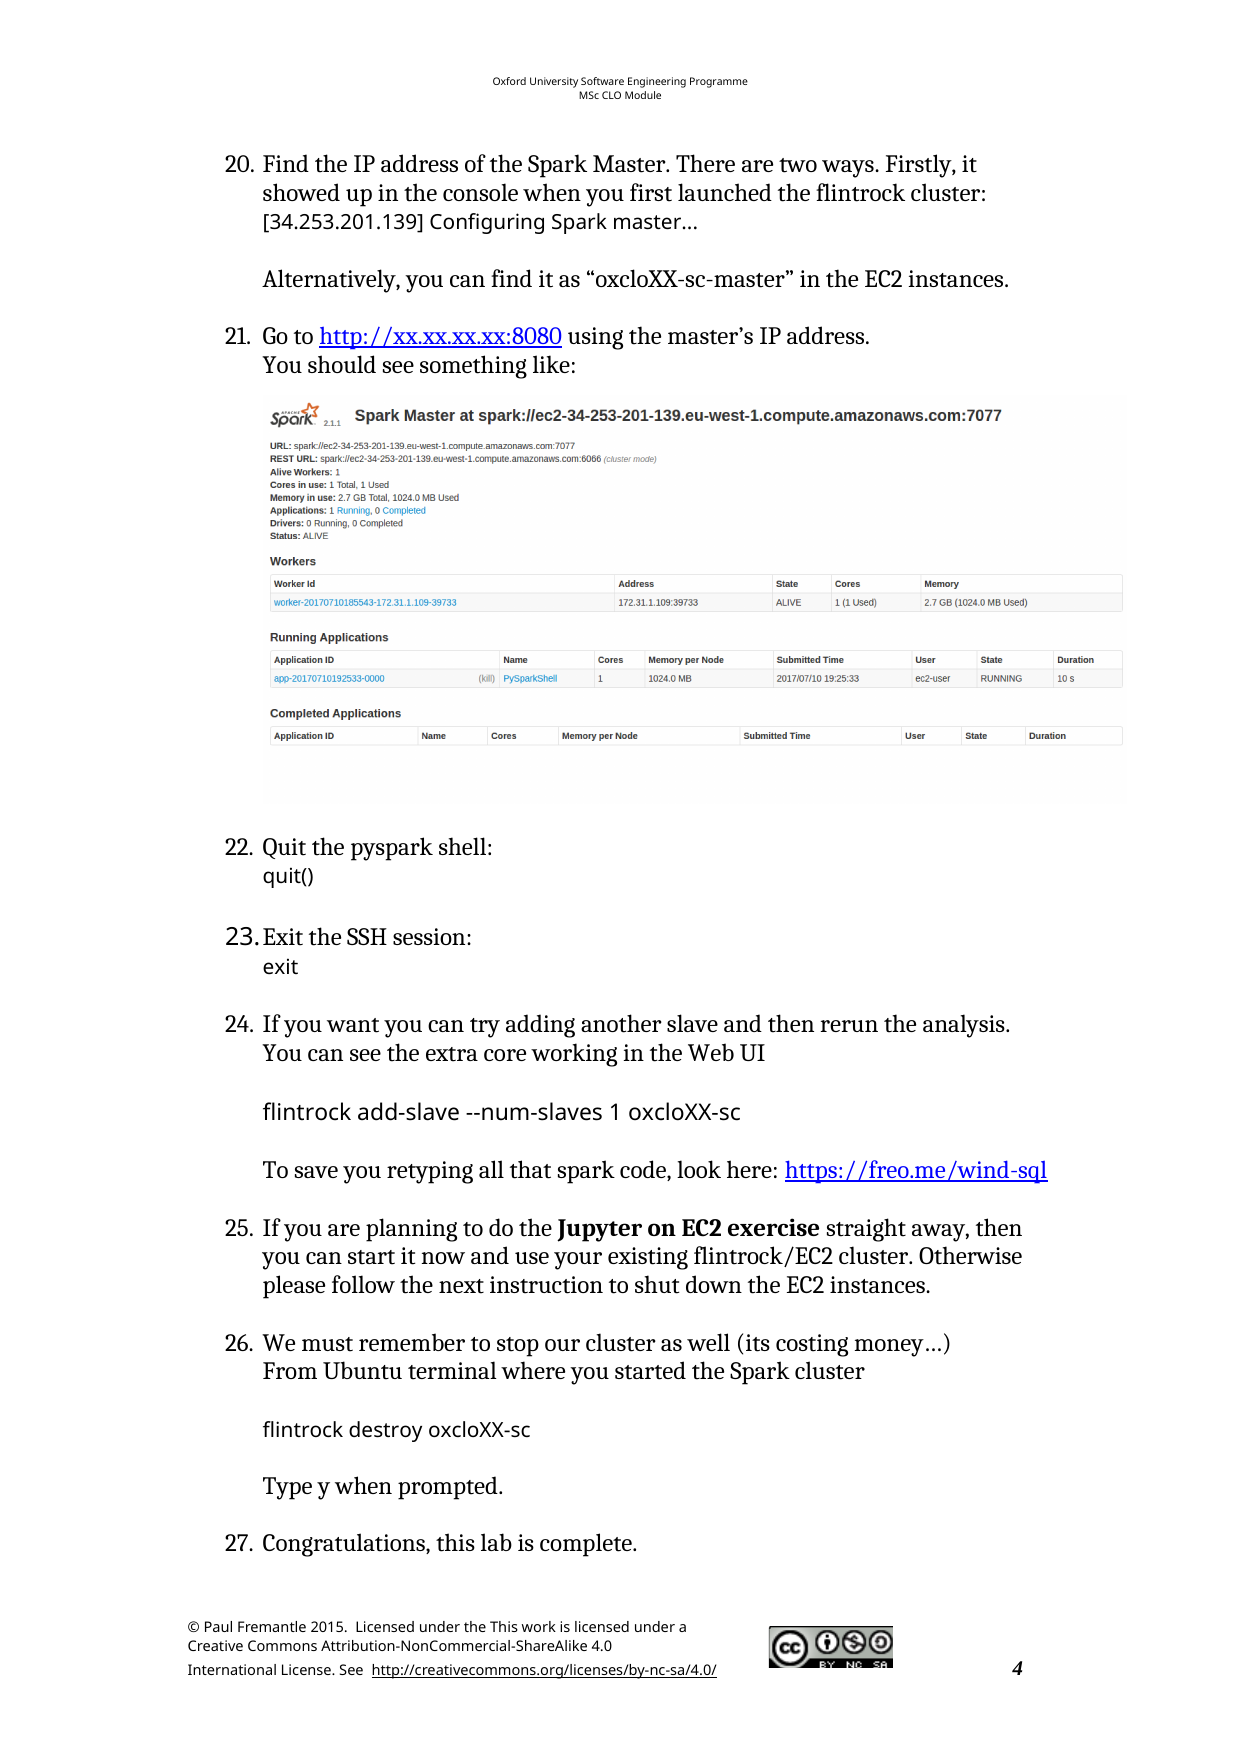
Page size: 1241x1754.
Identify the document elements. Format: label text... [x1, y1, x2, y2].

list Find the IP address of the Spark Master. There are two ways. Firstly, it showed up in the console when you first launched the flintrock cluster: [34.253.201.139] Configuring Spark master... Alternatively, you can find it as “oxcloXX-sc-master” in the EC2 instances. [225, 150, 1053, 322]
list If you want you can try adding another slave and then rerun the analysis. You can see the extra core working in the Web UI [225, 1010, 1053, 1096]
list We must remember to stop our cluster as well (its costing money…) From Ubuntu terminal where you started the Spark cluster flintrock destroy oxcloXX-sc Type y when prompted. [225, 1328, 1053, 1529]
picture [262, 395, 1128, 804]
picture [768, 1626, 893, 1668]
list Go to http://xx.xx.xx.xx:8080 using the master’s IP address. You should see something like: [225, 322, 1053, 380]
list Exit the SSH session: exit [225, 918, 1053, 1010]
text To save you retyping all that spark code, look here: https://freo.me/wind-sql [262, 1127, 1053, 1185]
list Congratulations, this lab is complete. [225, 1529, 1053, 1558]
list Quit the pyspark shell: quit() [225, 832, 1053, 918]
text flintrock add-slave --num-slaves 1 oxcloXX-sc [262, 1096, 1053, 1127]
list If you are planning to do the Jupyter on EC2 exercise straight away, then you can start it now and use your existing flintrock/EC2 cluster. Otherwise please follow the next instruction to shut down the EC2 instances. [225, 1213, 1053, 1328]
